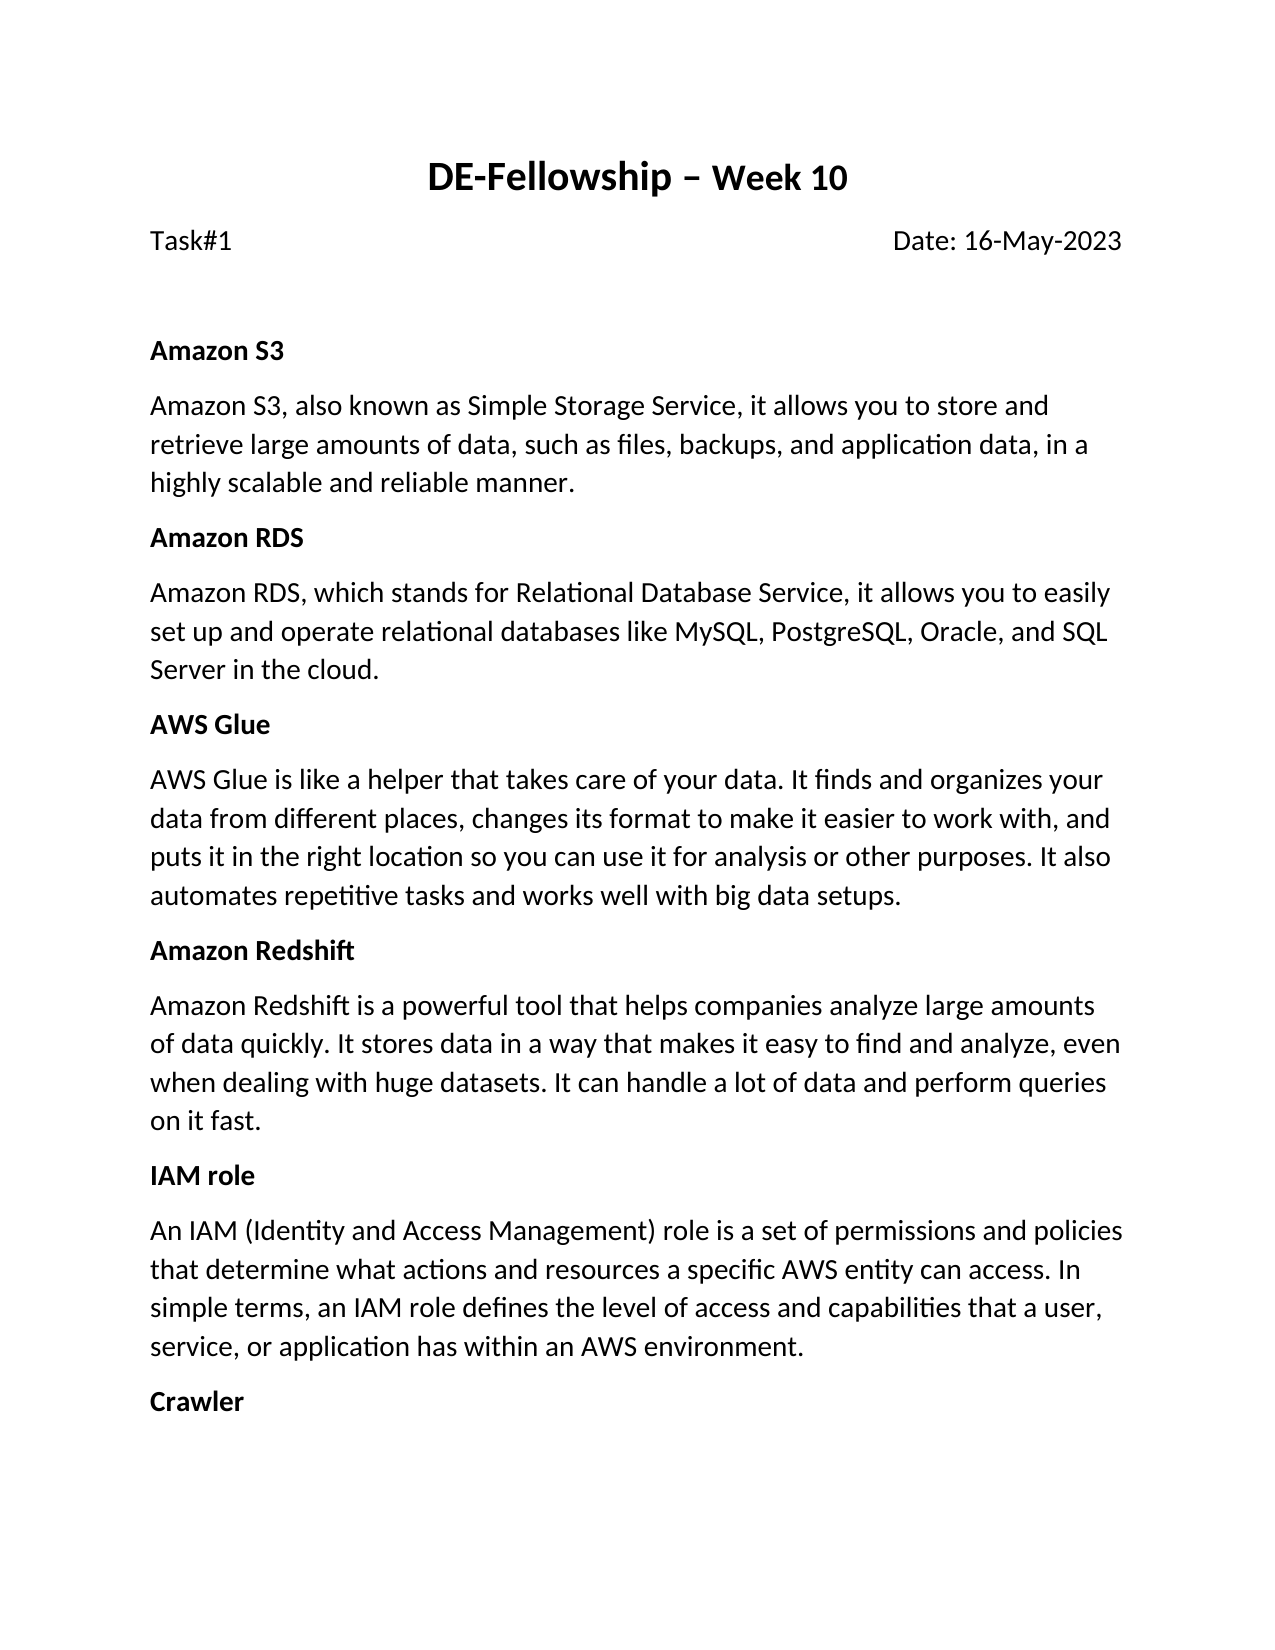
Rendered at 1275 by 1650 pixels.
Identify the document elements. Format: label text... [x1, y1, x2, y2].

text Amazon S3, also known as Simple Storage Service, it allows you to store and retrieve large amounts of data, such as files, backups, and application data, in a highly scalable and reliable manner. [150, 387, 1125, 500]
text Crawler [150, 1383, 1125, 1418]
text An IAM (Identity and Access Management) role is a set of permissions and policies that determine what actions and resources a specific AWS entity can access. In simple terms, an IAM role defines the level of access and capabilities that a user, service, or application has within an AWS environment. [150, 1212, 1125, 1363]
text AWS Glue [150, 706, 1125, 742]
text Amazon Redshift is a powerful tool that helps companies analyze large amounts of data quickly. It stores data in a way that makes it easy to find and analyze, even when dealing with huge datasets. It can handle a lot of data and perform queries on it fast. [150, 987, 1125, 1138]
text DE-Fellowship – Week 10 [150, 150, 1125, 201]
text Amazon S3 [150, 332, 1125, 368]
text IAM role [150, 1157, 1125, 1193]
text Amazon Redshift [150, 932, 1125, 967]
text AWS Glue is like a helper that takes care of your data. It finds and organizes your data from different places, changes its format to make it easier to work with, and puts it in the right location so you can use it for analysis or other purposes. It also automates repetitive tasks and works well with big data setups. [150, 761, 1125, 912]
text Task#1 Date: 16-May-2023 [150, 222, 1125, 257]
text Amazon RDS, which stands for Relational Database Service, it allows you to easily set up and operate relational databases like MySQL, PostgreSQL, Oracle, and SQL Server in the cloud. [150, 574, 1125, 687]
text Amazon RDS [150, 519, 1125, 555]
